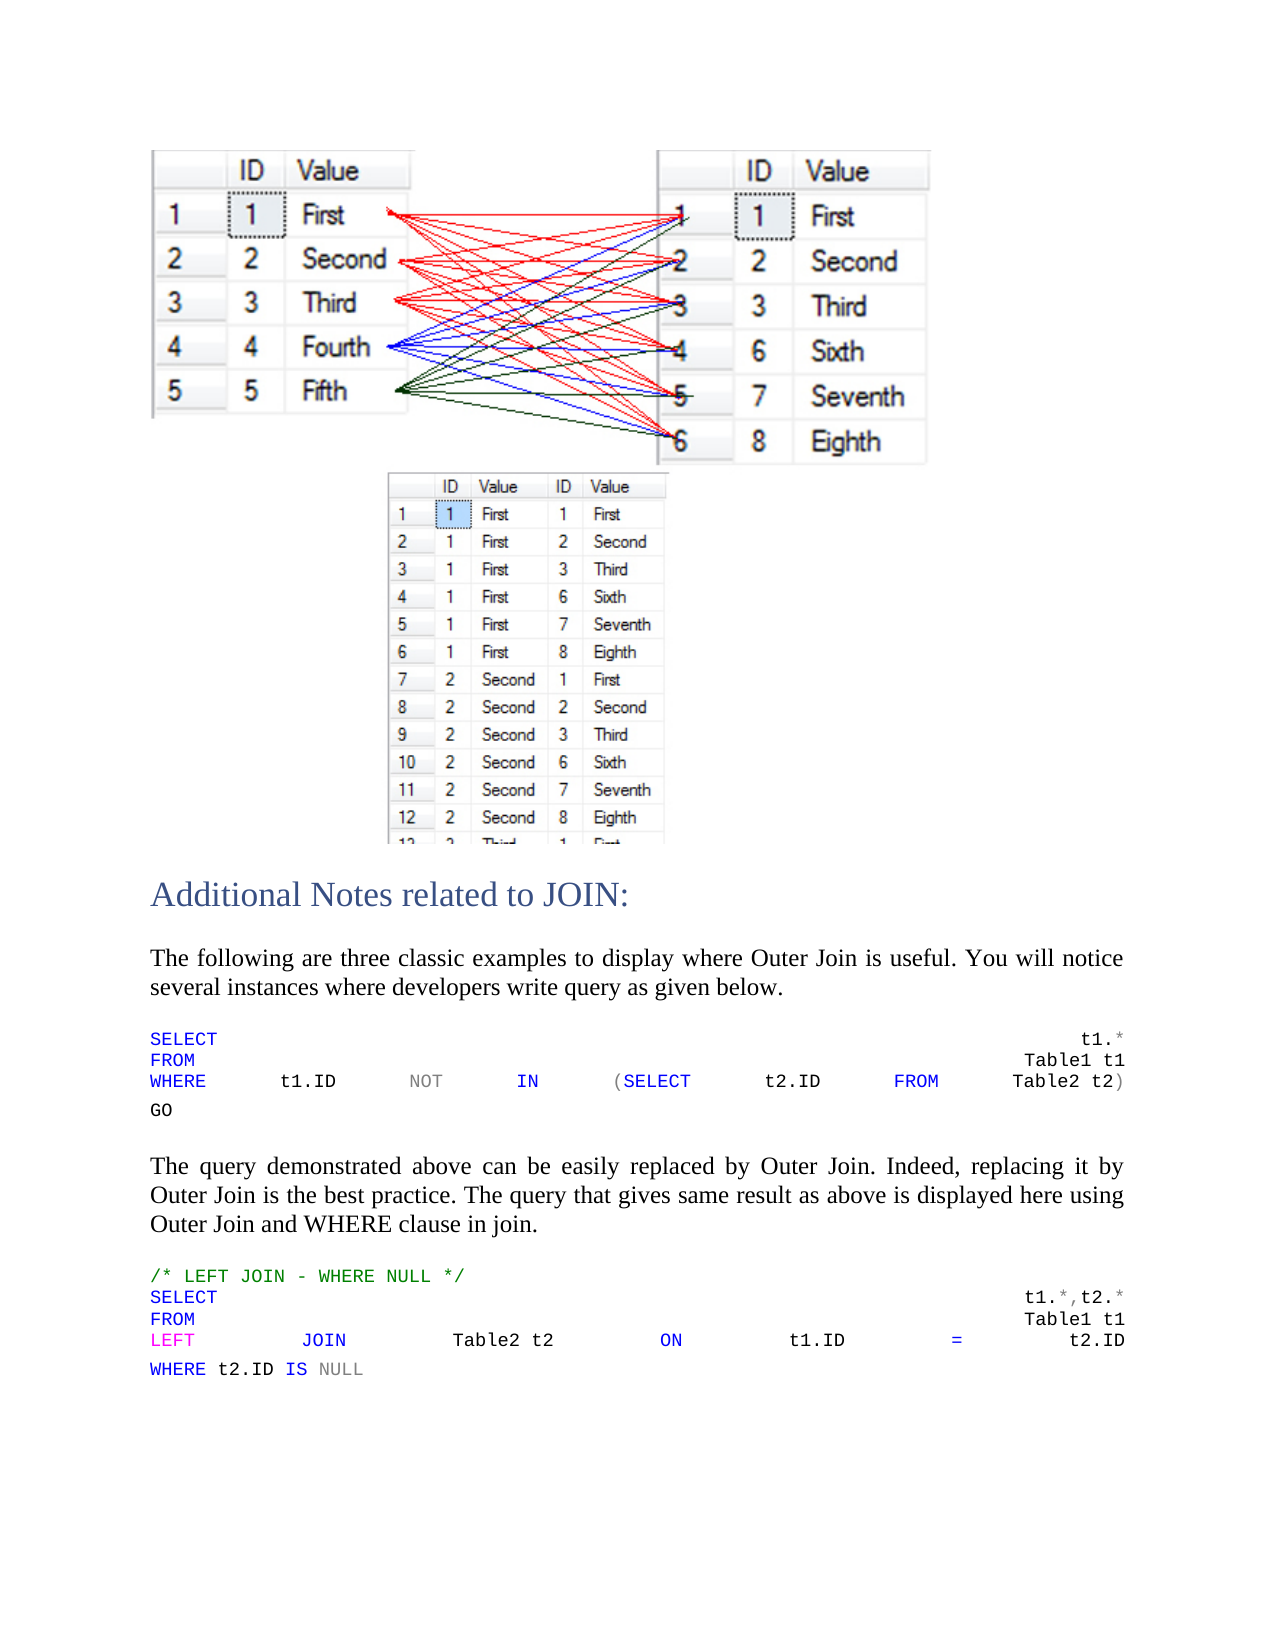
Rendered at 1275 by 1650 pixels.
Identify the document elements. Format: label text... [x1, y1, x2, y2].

text The following are three classic examples to display where Outer Join is useful. You will notice several instances where developers write query as given below. [150, 943, 1125, 1000]
text /* LEFT JOIN - WHERE NULL */ SELECT t1.*,t2.* FROM Table1 t1 LEFT JOIN Table2 t2 ON t1.ID = t2.ID WHERE t2.ID IS NULL [150, 1267, 1125, 1381]
text SELECT t1.* FROM Table1 t1 WHERE t1.ID NOT IN (SELECT t2.ID FROM Table2 t2) GO [150, 1029, 1125, 1122]
text The query demonstrated above can be easily replaced by Outer Join. Indeed, replacing it by Outer Join is the best practice. The query that gives same result as above is displayed here using Outer Join and WHERE clause in join. [150, 1151, 1125, 1238]
text Additional Notes related to JOIN: [150, 873, 1125, 914]
picture [150, 150, 932, 844]
